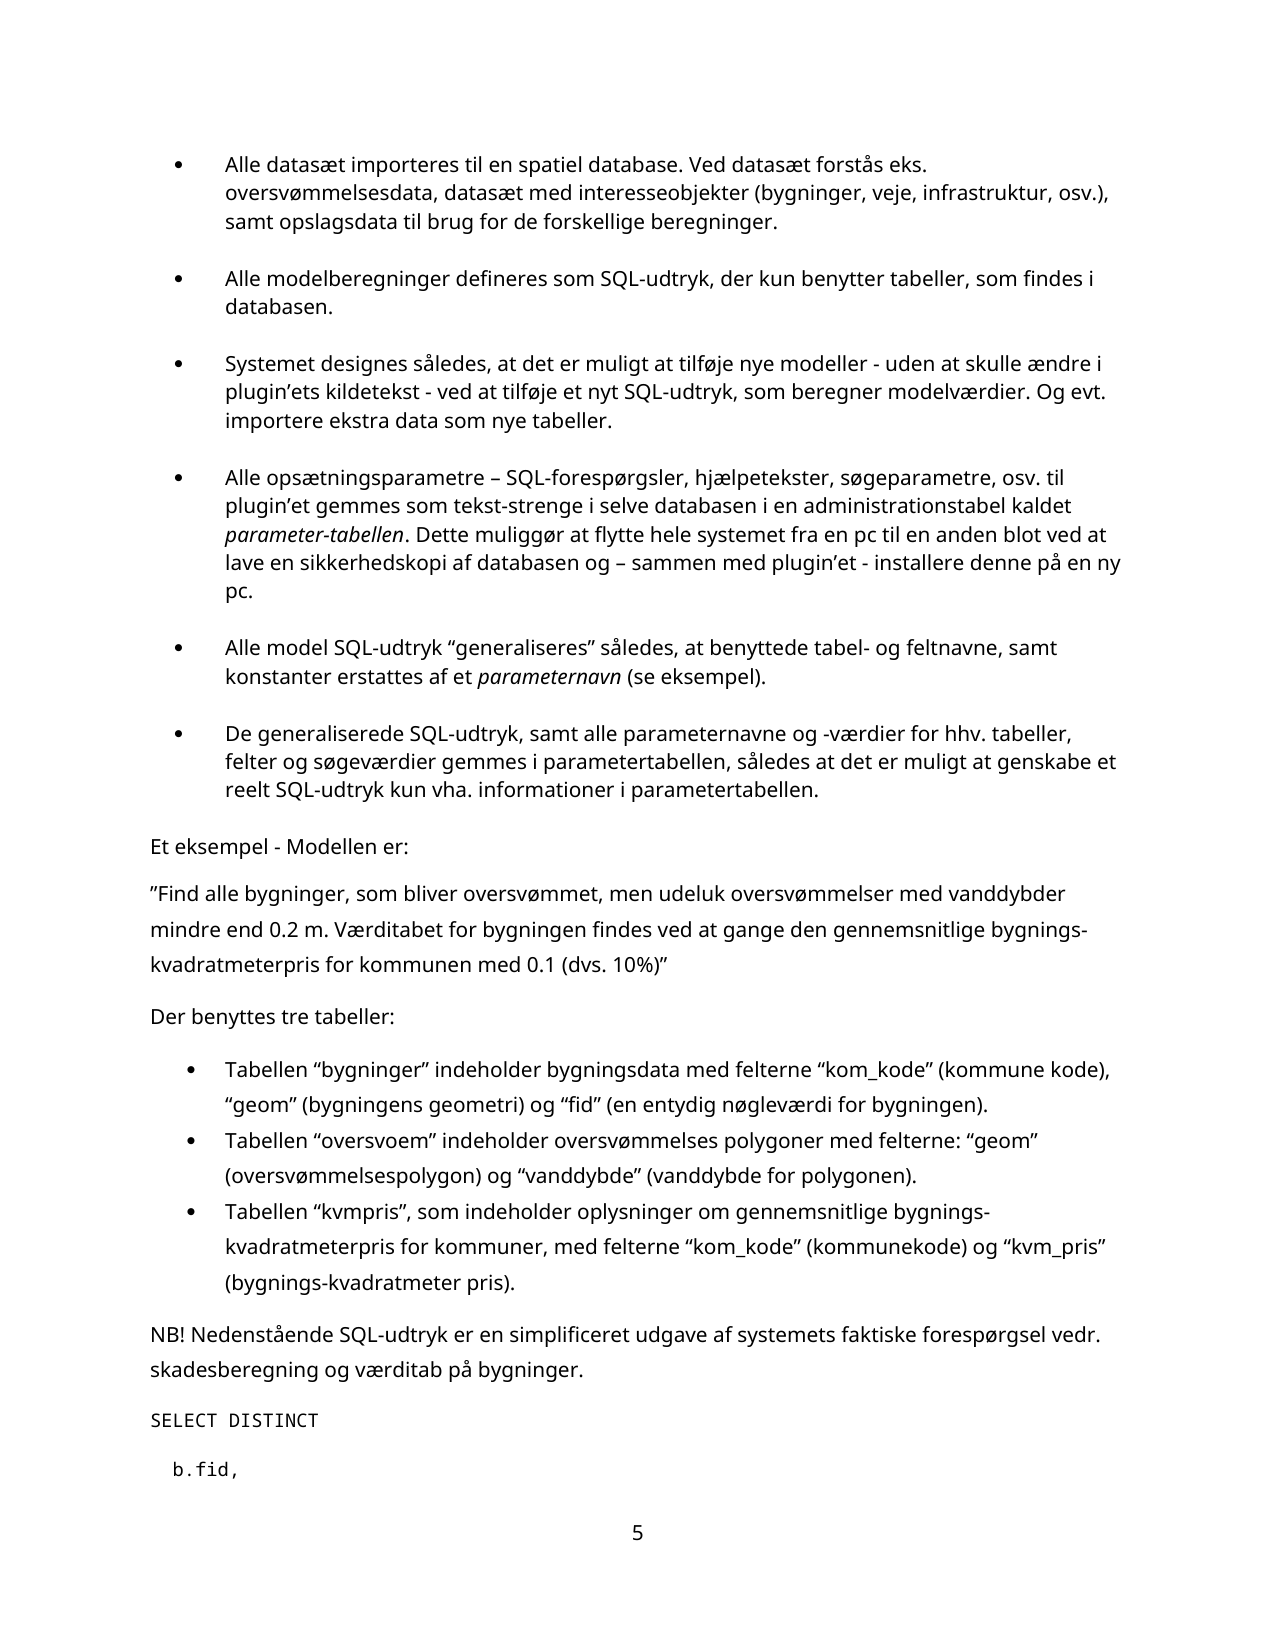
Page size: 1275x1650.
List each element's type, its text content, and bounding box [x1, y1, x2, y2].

list Tabellen “kvmpris”, som indeholder oplysninger om gennemsnitlige bygnings-kvadratmeterpris for kommuner, med felterne “kom_kode” (kommunekode) og “kvm_pris” (bygnings-kvadratmeter pris). [187, 1197, 1125, 1296]
text Der benyttes tre tabeller: [150, 1002, 1125, 1031]
text Et eksempel - Modellen er: [150, 832, 1125, 861]
text ”Find alle bygninger, som bliver oversvømmet, men udeluk oversvømmelser med vanddybder mindre end 0.2 m. Værditabet for bygningen findes ved at gange den gennemsnitlige bygnings-kvadratmeterpris for kommunen med 0.1 (dvs. 10%)” [150, 879, 1125, 979]
text b.fid, [150, 1456, 1125, 1482]
list Alle model SQL-udtryk “generaliseres” således, at benyttede tabel- og feltnavne, samt konstanter erstattes af et parameternavn (se eksempel). [175, 633, 1125, 719]
list Alle opsætningsparametre – SQL-forespørgsler, hjælpetekster, søgeparametre, osv. til plugin’et gemmes som tekst-strenge i selve databasen i en administrationstabel kaldet parameter-tabellen. Dette muliggør at flytte hele systemet fra en pc til en anden blot ved at lave en sikkerhedskopi af databasen og – sammen med plugin’et - installere denne på en ny pc. [175, 463, 1125, 633]
list Systemet designes således, at det er muligt at tilføje nye modeller - uden at skulle ændre i plugin’ets kildetekst - ved at tilføje et nyt SQL-udtryk, som beregner modelværdier. Og evt. importere ekstra data som nye tabeller. [175, 349, 1125, 463]
list Tabellen “bygninger” indeholder bygningsdata med felterne “kom_kode” (kommune kode), “geom” (bygningens geometri) og “fid” (en entydig nøgleværdi for bygningen). [187, 1055, 1125, 1119]
text SELECT DISTINCT [150, 1408, 1125, 1433]
list Tabellen “oversvoem” indeholder oversvømmelses polygoner med felterne: “geom” (oversvømmelsespolygon) og “vanddybde” (vanddybde for polygonen). [187, 1126, 1125, 1190]
text NB! Nedenstående SQL-udtryk er en simplificeret udgave af systemets faktiske forespørgsel vedr. skadesberegning og værditab på bygninger. [150, 1320, 1125, 1384]
list Alle datasæt importeres til en spatiel database. Ved datasæt forstås eks. oversvømmelsesdata, datasæt med interesseobjekter (bygninger, veje, infrastruktur, osv.), samt opslagsdata til brug for de forskellige beregninger. [175, 150, 1125, 264]
list Alle modelberegninger defineres som SQL-udtryk, der kun benytter tabeller, som findes i databasen. [175, 264, 1125, 349]
list De generaliserede SQL-udtryk, samt alle parameternavne og -værdier for hhv. tabeller, felter og søgeværdier gemmes i parametertabellen, således at det er muligt at genskabe et reelt SQL-udtryk kun vha. informationer i parametertabellen. [175, 719, 1125, 832]
